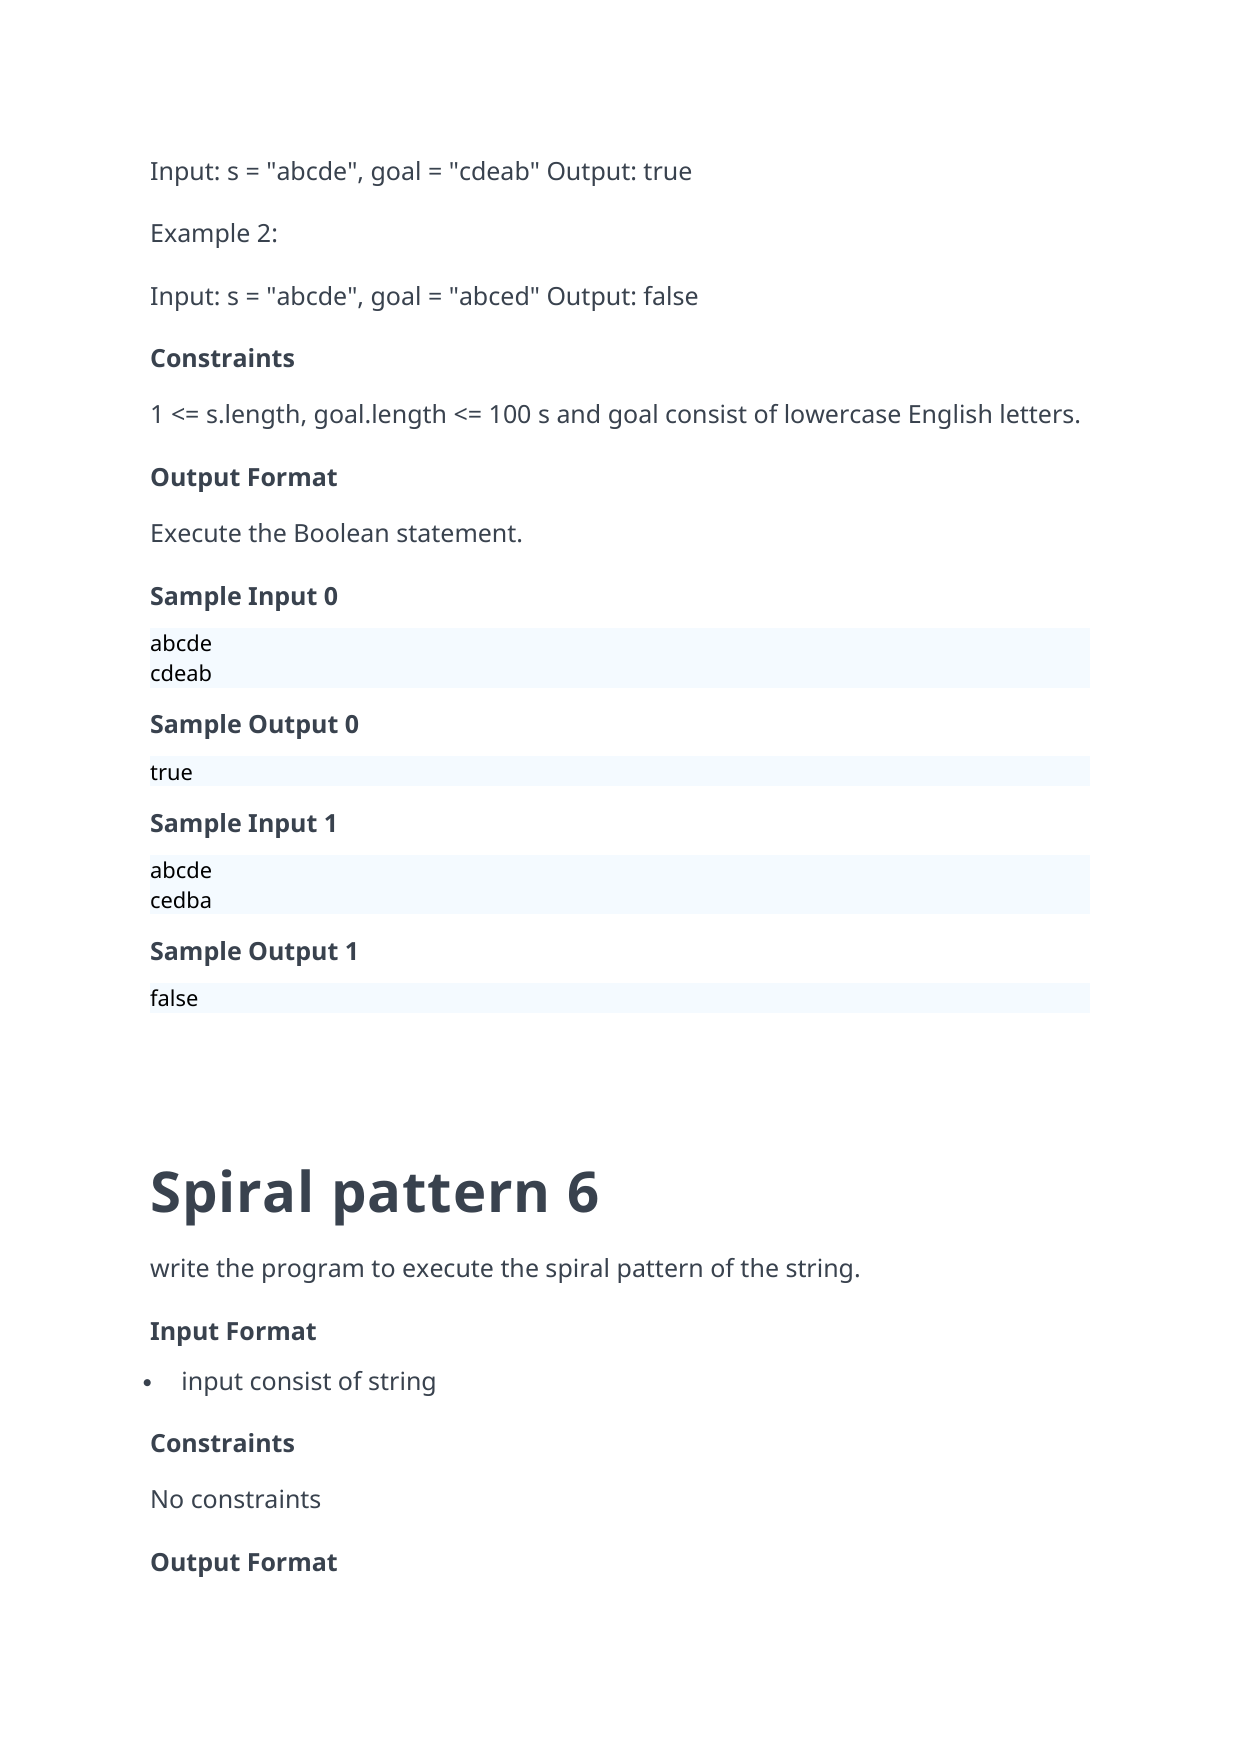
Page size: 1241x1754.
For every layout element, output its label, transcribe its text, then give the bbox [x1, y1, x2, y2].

text Input: s = "abcde", goal = "abced" Output: false [150, 275, 1090, 312]
text abcde [150, 855, 1090, 885]
text false [150, 983, 1090, 1013]
text Sample Input 1 [150, 802, 1090, 839]
text 1 <= s.length, goal.length <= 100 s and goal consist of lowercase English letters. [150, 394, 1090, 431]
text cdeab [150, 658, 1090, 688]
text true [150, 756, 1090, 786]
text Sample Input 0 [150, 575, 1090, 612]
text Example 2: [150, 212, 1090, 250]
text Constraints [150, 337, 1090, 375]
subtitle Spiral pattern 6 [150, 1152, 1090, 1229]
text Constraints [150, 1422, 1090, 1460]
text Input: s = "abcde", goal = "cdeab" Output: true [150, 150, 1090, 187]
text Input Format [150, 1310, 1090, 1348]
text cedba [150, 885, 1090, 914]
text Sample Output 0 [150, 703, 1090, 741]
text Output Format [150, 456, 1090, 494]
text abcde [150, 628, 1090, 658]
text Sample Output 1 [150, 930, 1090, 968]
text write the program to execute the spiral pattern of the string. [150, 1248, 1090, 1285]
text No constraints [150, 1479, 1090, 1516]
list input consist of string [144, 1363, 1090, 1397]
text Output Format [150, 1541, 1090, 1579]
text Execute the Boolean statement. [150, 512, 1090, 550]
